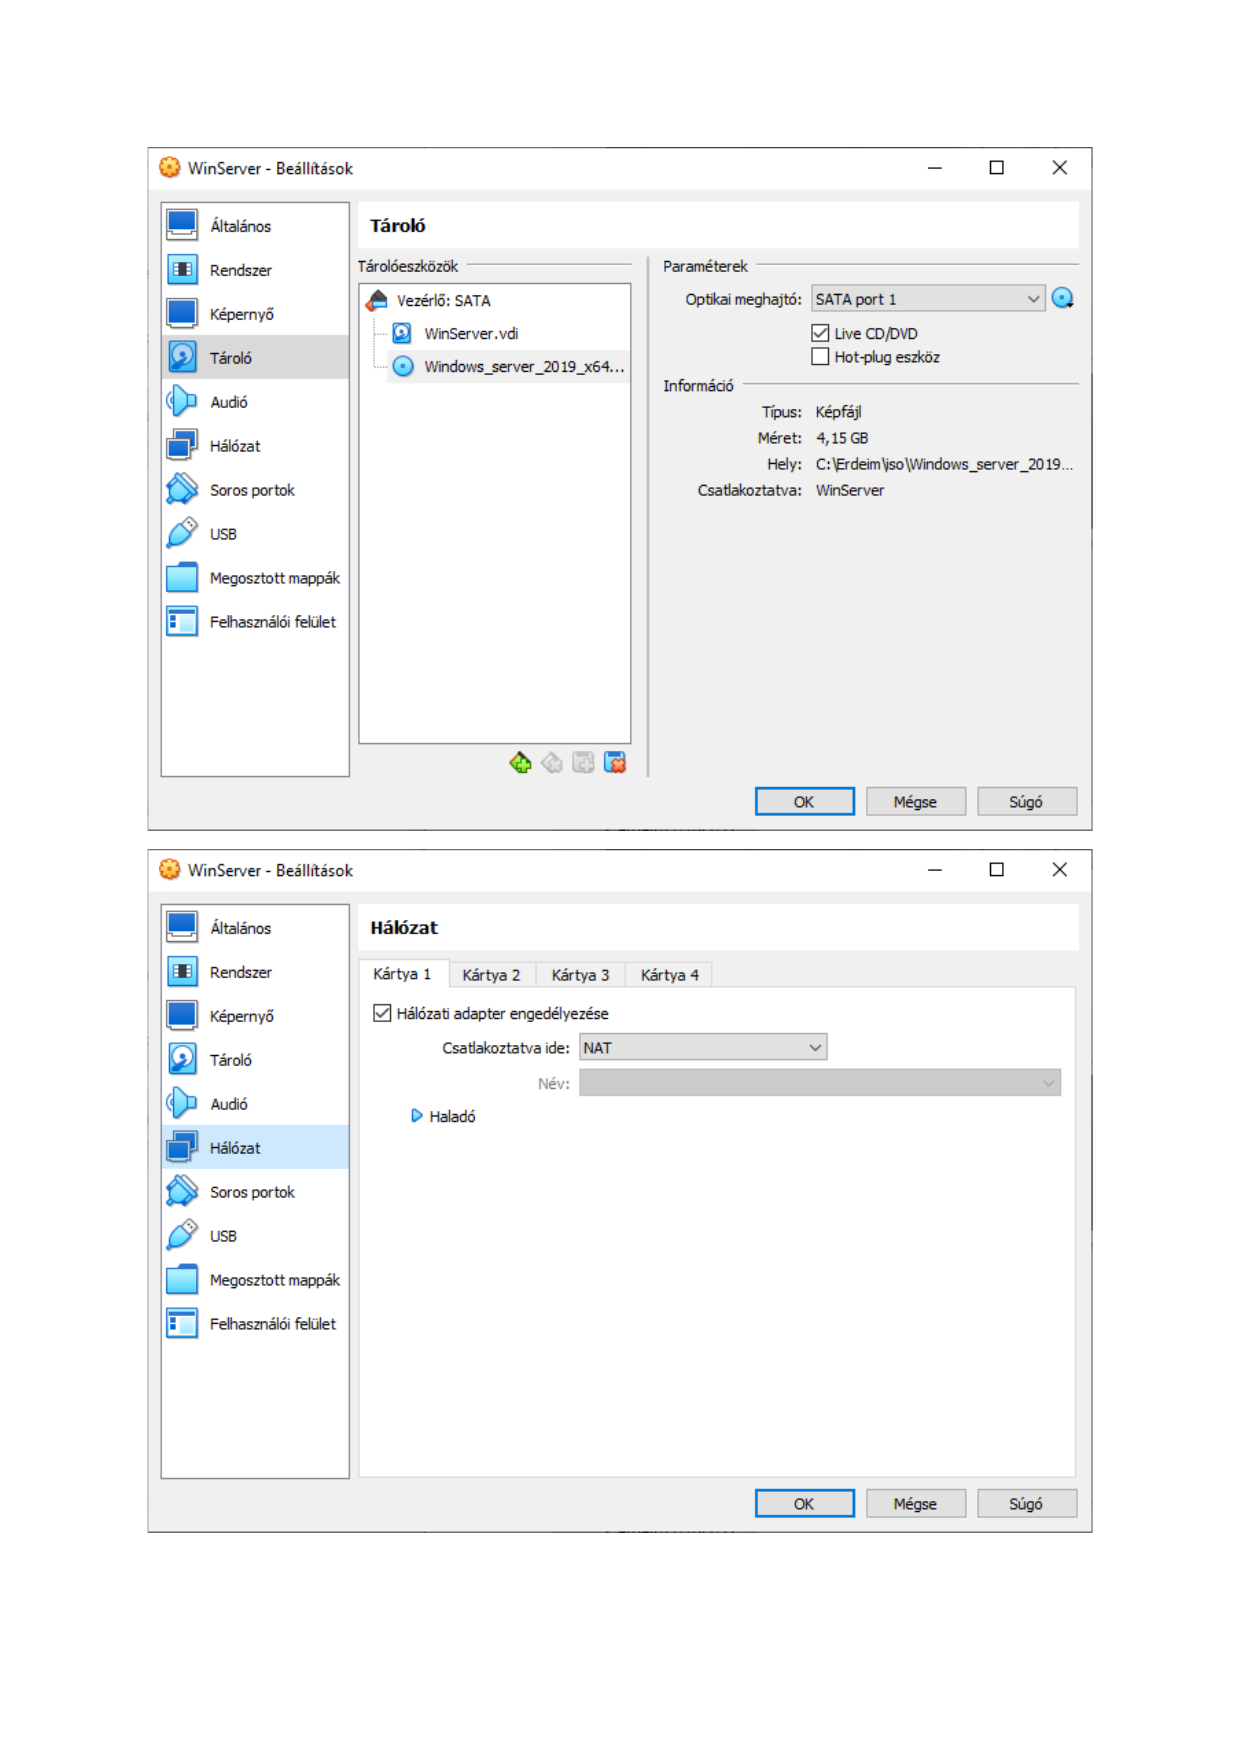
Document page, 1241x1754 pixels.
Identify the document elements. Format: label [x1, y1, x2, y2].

picture [147, 849, 1093, 1533]
picture [147, 147, 1093, 831]
